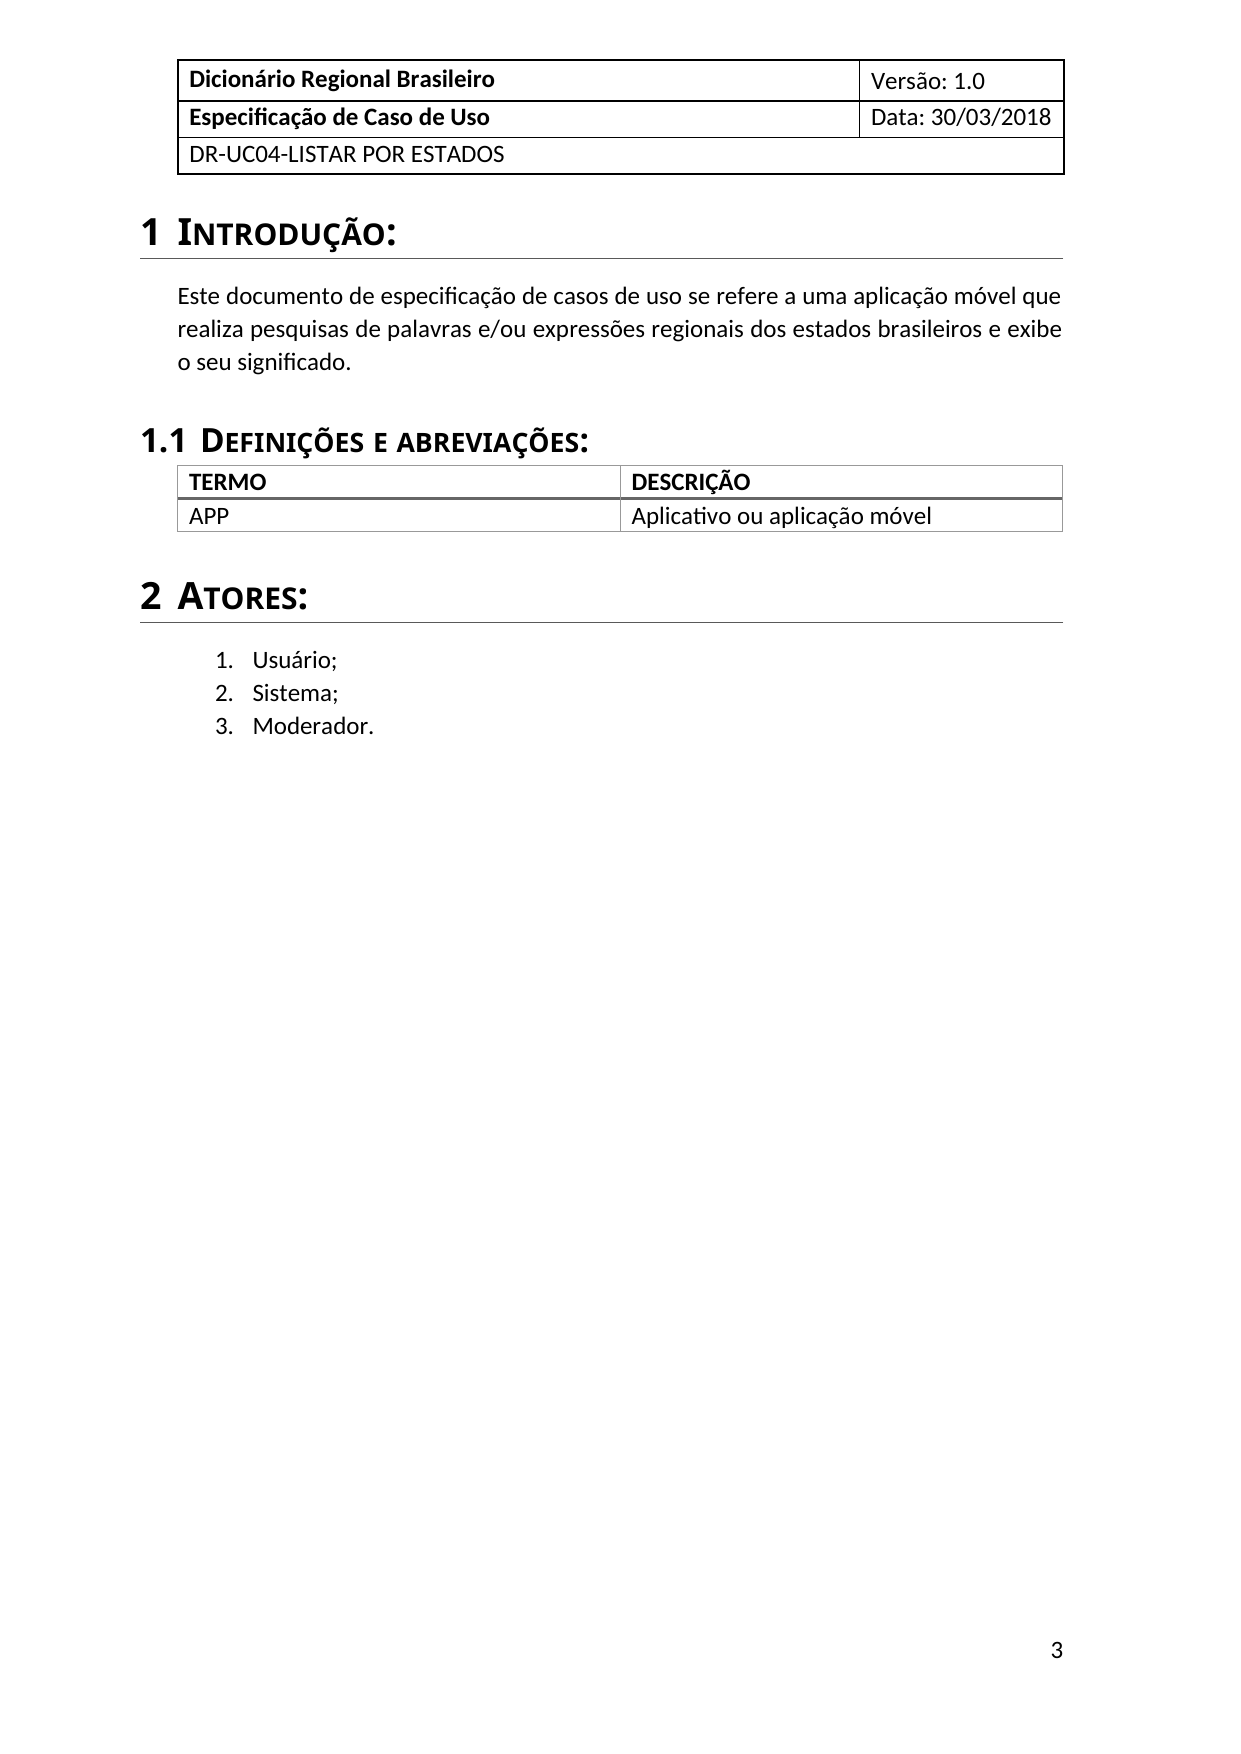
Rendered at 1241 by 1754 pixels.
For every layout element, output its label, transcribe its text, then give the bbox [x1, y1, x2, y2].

subtitle Atores: [140, 569, 1063, 622]
text Este documento de especificação de casos de uso se refere a uma aplicação móvel que realiza pesquisas de palavras e/ou expressões regionais dos estados brasileiros e exibe o seu significado. [177, 280, 1063, 377]
subtitle Introdução: [140, 205, 1063, 258]
table_header TERMO [178, 466, 620, 497]
list Usuário; [215, 644, 1063, 674]
table_cell Aplicativo ou aplicação móvel [621, 500, 1062, 531]
list Sistema; [215, 677, 1063, 707]
table_header DESCRIÇÃO [621, 466, 1062, 497]
subtitle Definições e abreviações: [140, 416, 1063, 462]
table_cell APP [178, 500, 620, 531]
list Moderador. [215, 710, 1063, 740]
